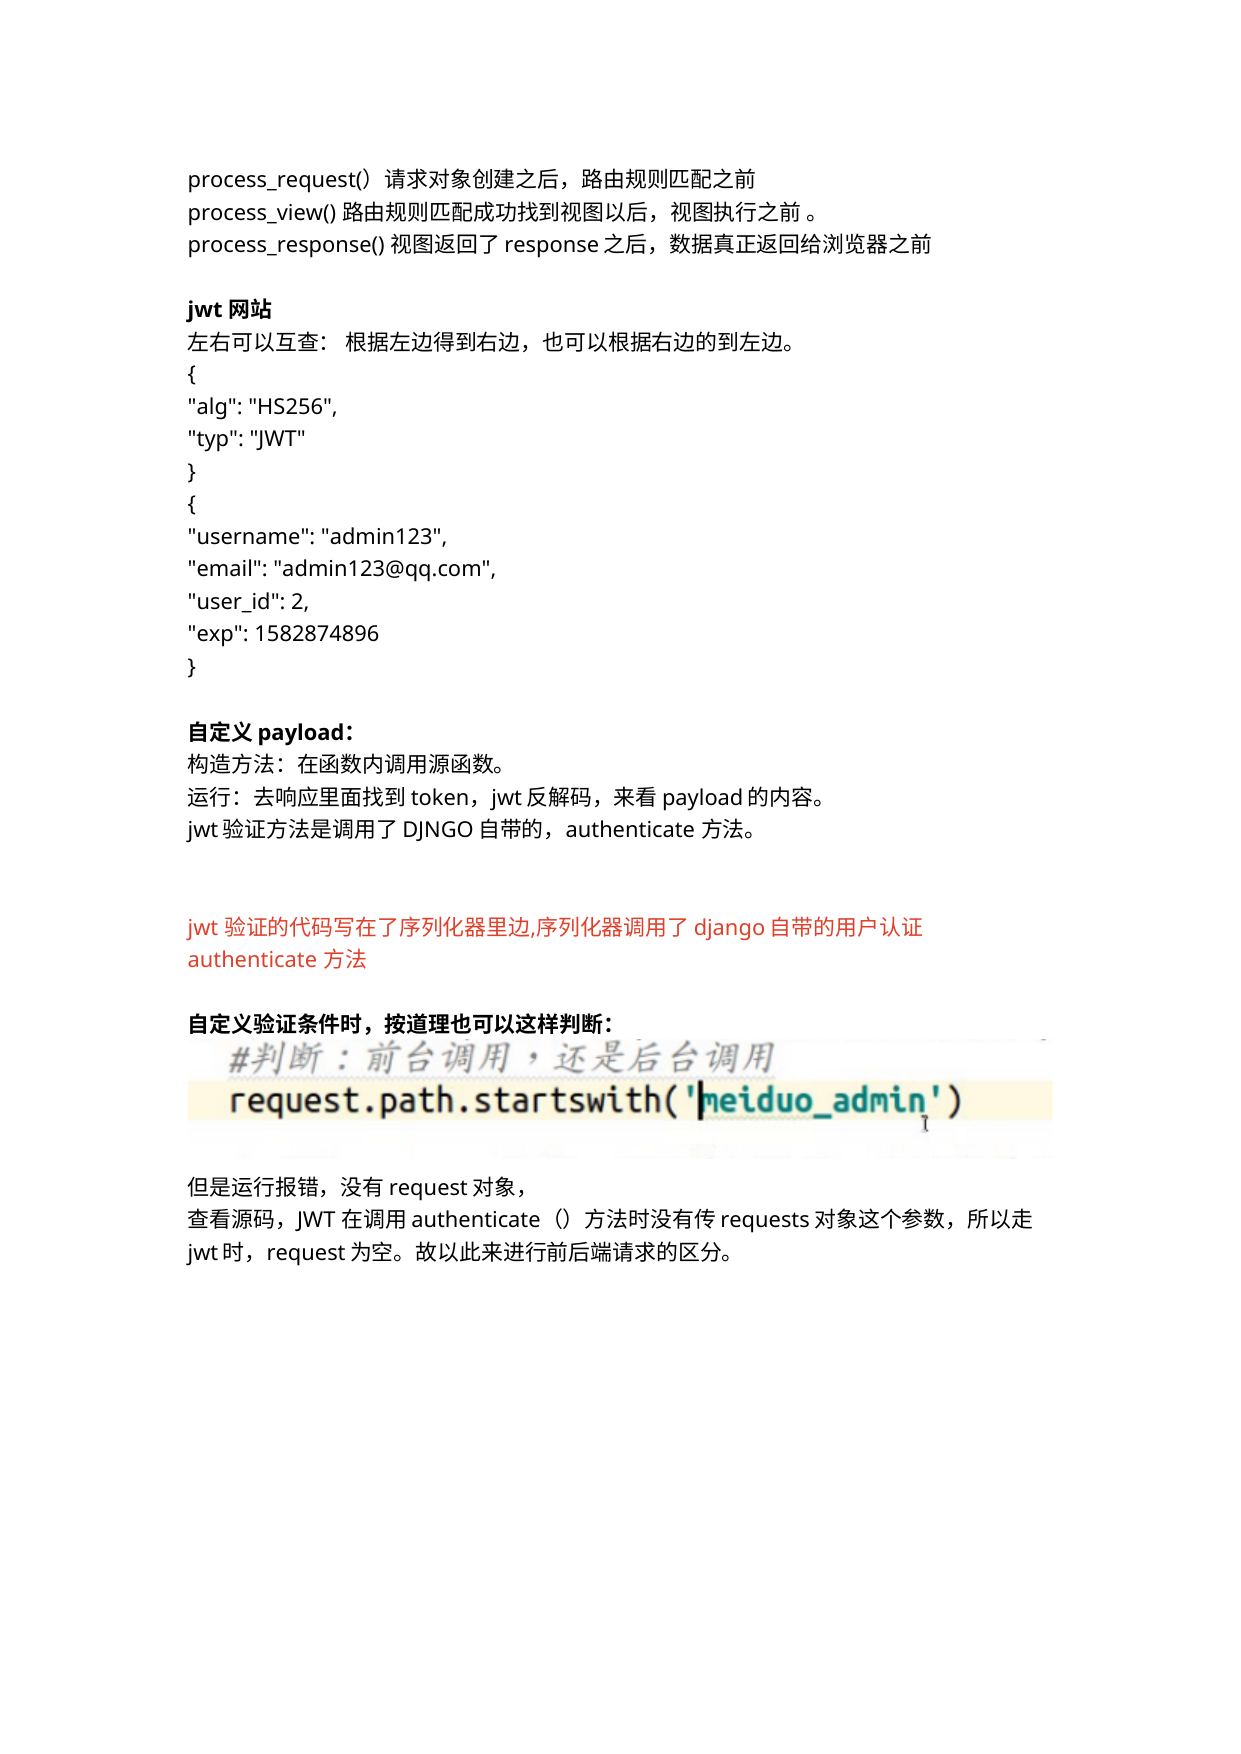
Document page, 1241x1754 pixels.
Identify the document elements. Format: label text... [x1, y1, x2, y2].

text } [187, 649, 1053, 682]
text "username": "admin123", [187, 519, 1053, 552]
text 查看源码，JWT 在调用authenticate（）方法时没有传requests对象这个参数，所以走jwt时，request为空。故以此来进行前后端请求的区分。 [187, 1202, 1053, 1267]
picture [187, 1039, 1053, 1159]
text { [187, 487, 1053, 519]
text jwt 验证的代码写在了序列化器里边,序列化器调用了django自带的用户认证authenticate 方法 [187, 909, 1053, 974]
text "user_id": 2, [187, 584, 1053, 617]
text { [187, 357, 1053, 389]
text process_response() 视图返回了response之后，数据真正返回给浏览器之前 [187, 227, 1053, 259]
text 左右可以互查： 根据左边得到右边，也可以根据右边的到左边。 [187, 324, 1053, 357]
text "alg": "HS256", [187, 389, 1053, 422]
text 运行：去响应里面找到token，jwt反解码，来看payload的内容。 [187, 779, 1053, 812]
text "email": "admin123@qq.com", [187, 552, 1053, 584]
text "exp": 1582874896 [187, 617, 1053, 649]
text jwt 网站 [187, 292, 1053, 324]
text jwt验证方法是调用了DJNGO自带的，authenticate 方法。 [187, 812, 1053, 844]
text 但是运行报错，没有request对象， [187, 1169, 1053, 1202]
text 自定义验证条件时，按道理也可以这样判断： [187, 1007, 1053, 1039]
text 自定义payload： [187, 714, 1053, 747]
text process_view() 路由规则匹配成功找到视图以后，视图执行之前 。 [187, 194, 1053, 227]
text process_request(）请求对象创建之后，路由规则匹配之前 [187, 162, 1053, 194]
text 构造方法：在函数内调用源函数。 [187, 747, 1053, 779]
text "typ": "JWT" [187, 422, 1053, 454]
text } [187, 454, 1053, 487]
